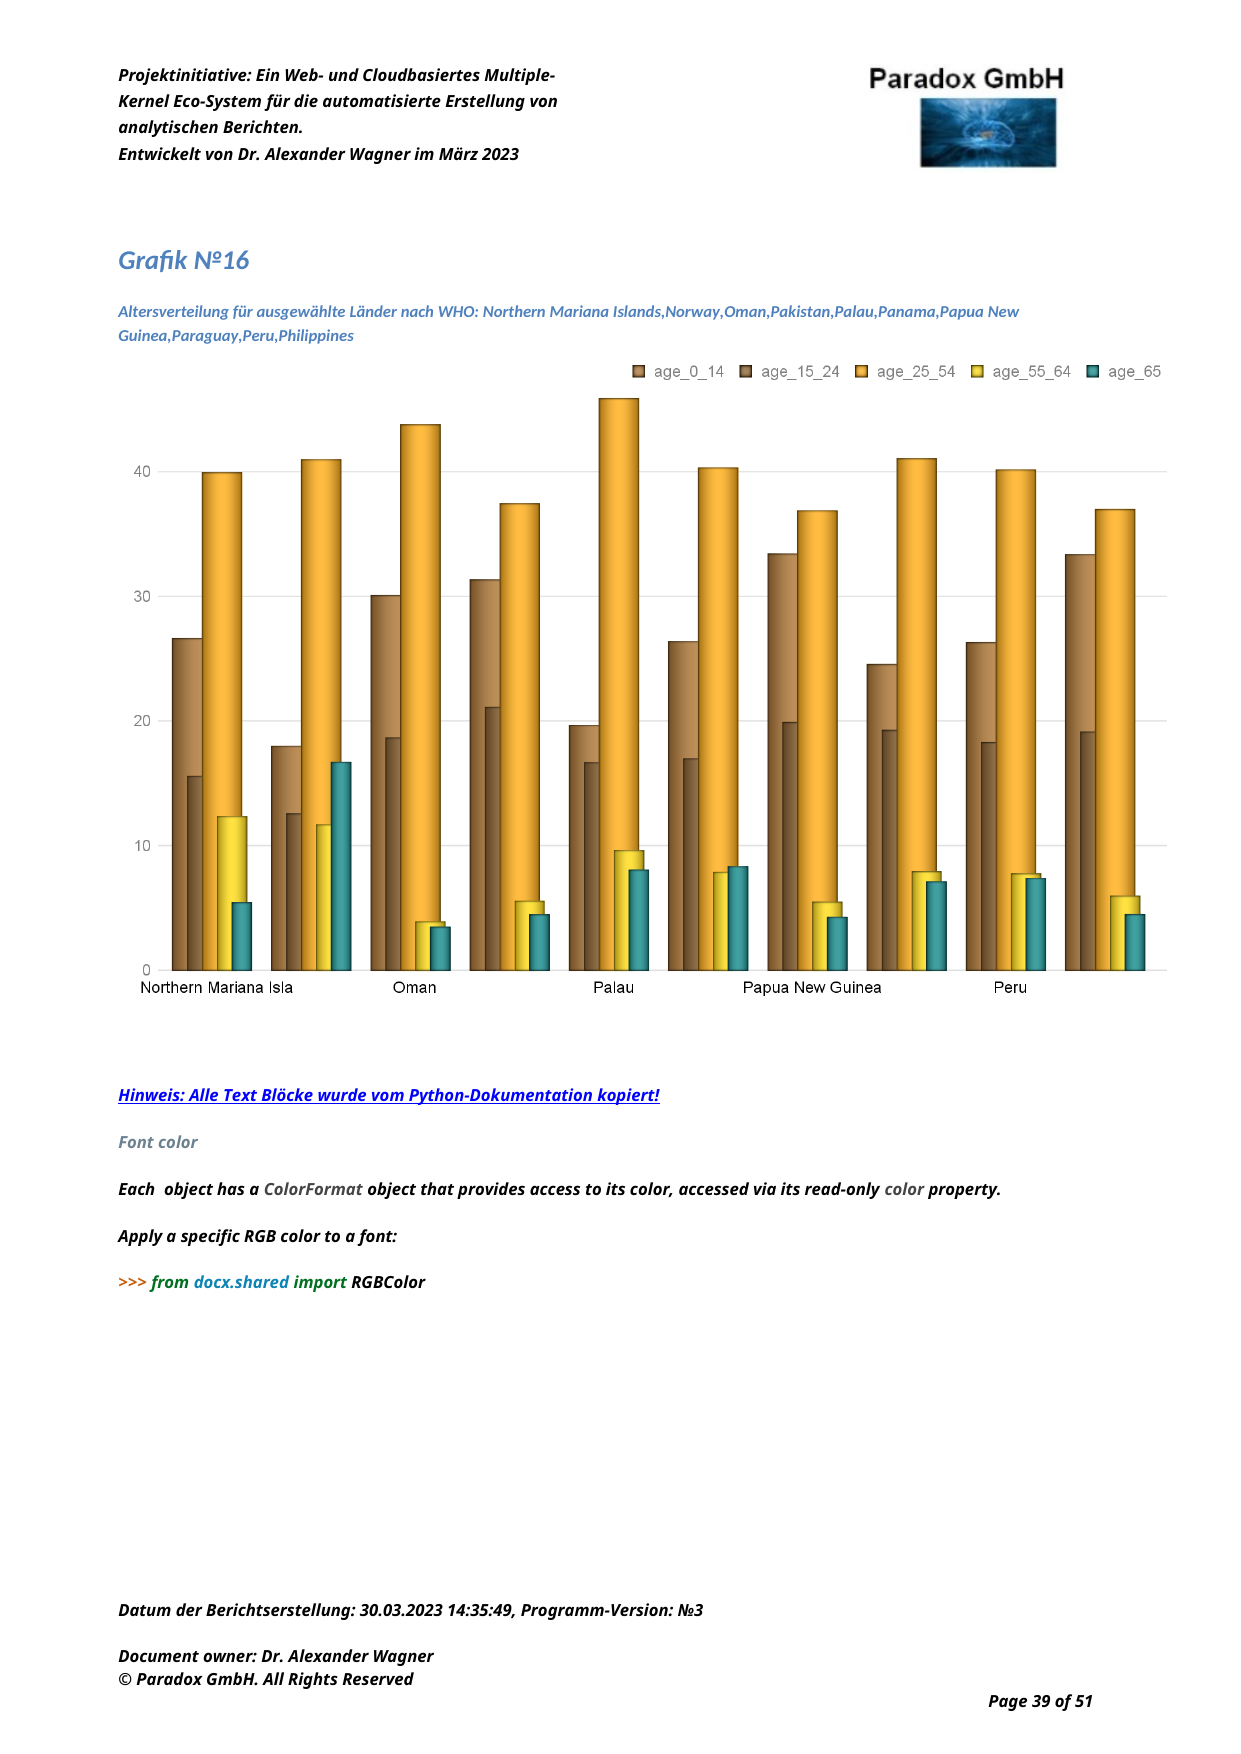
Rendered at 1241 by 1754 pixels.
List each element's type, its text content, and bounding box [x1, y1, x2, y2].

text >>> from docx.shared import RGBColor [118, 1271, 1122, 1294]
text Font color [118, 1131, 1122, 1153]
picture [118, 348, 1182, 1013]
text Each object has a ColorFormat object that provides access to its color, accessed via its read-only color property. [118, 1177, 1122, 1200]
subtitle Altersverteilung für ausgewählte Länder nach WHO: Northern Mariana Islands,Norway,Oman,Pakistan,Palau,Panama,Papua New Guinea,Paraguay,Peru,Philippines [118, 302, 1122, 345]
text Apply a specific RGB color to a font: [118, 1224, 1122, 1247]
subtitle Grafik №16 [118, 243, 1122, 276]
text Hinweis: Alle Text Blöcke wurde vom Python-Dokumentation kopiert! [118, 1084, 1122, 1106]
picture [863, 64, 1100, 173]
